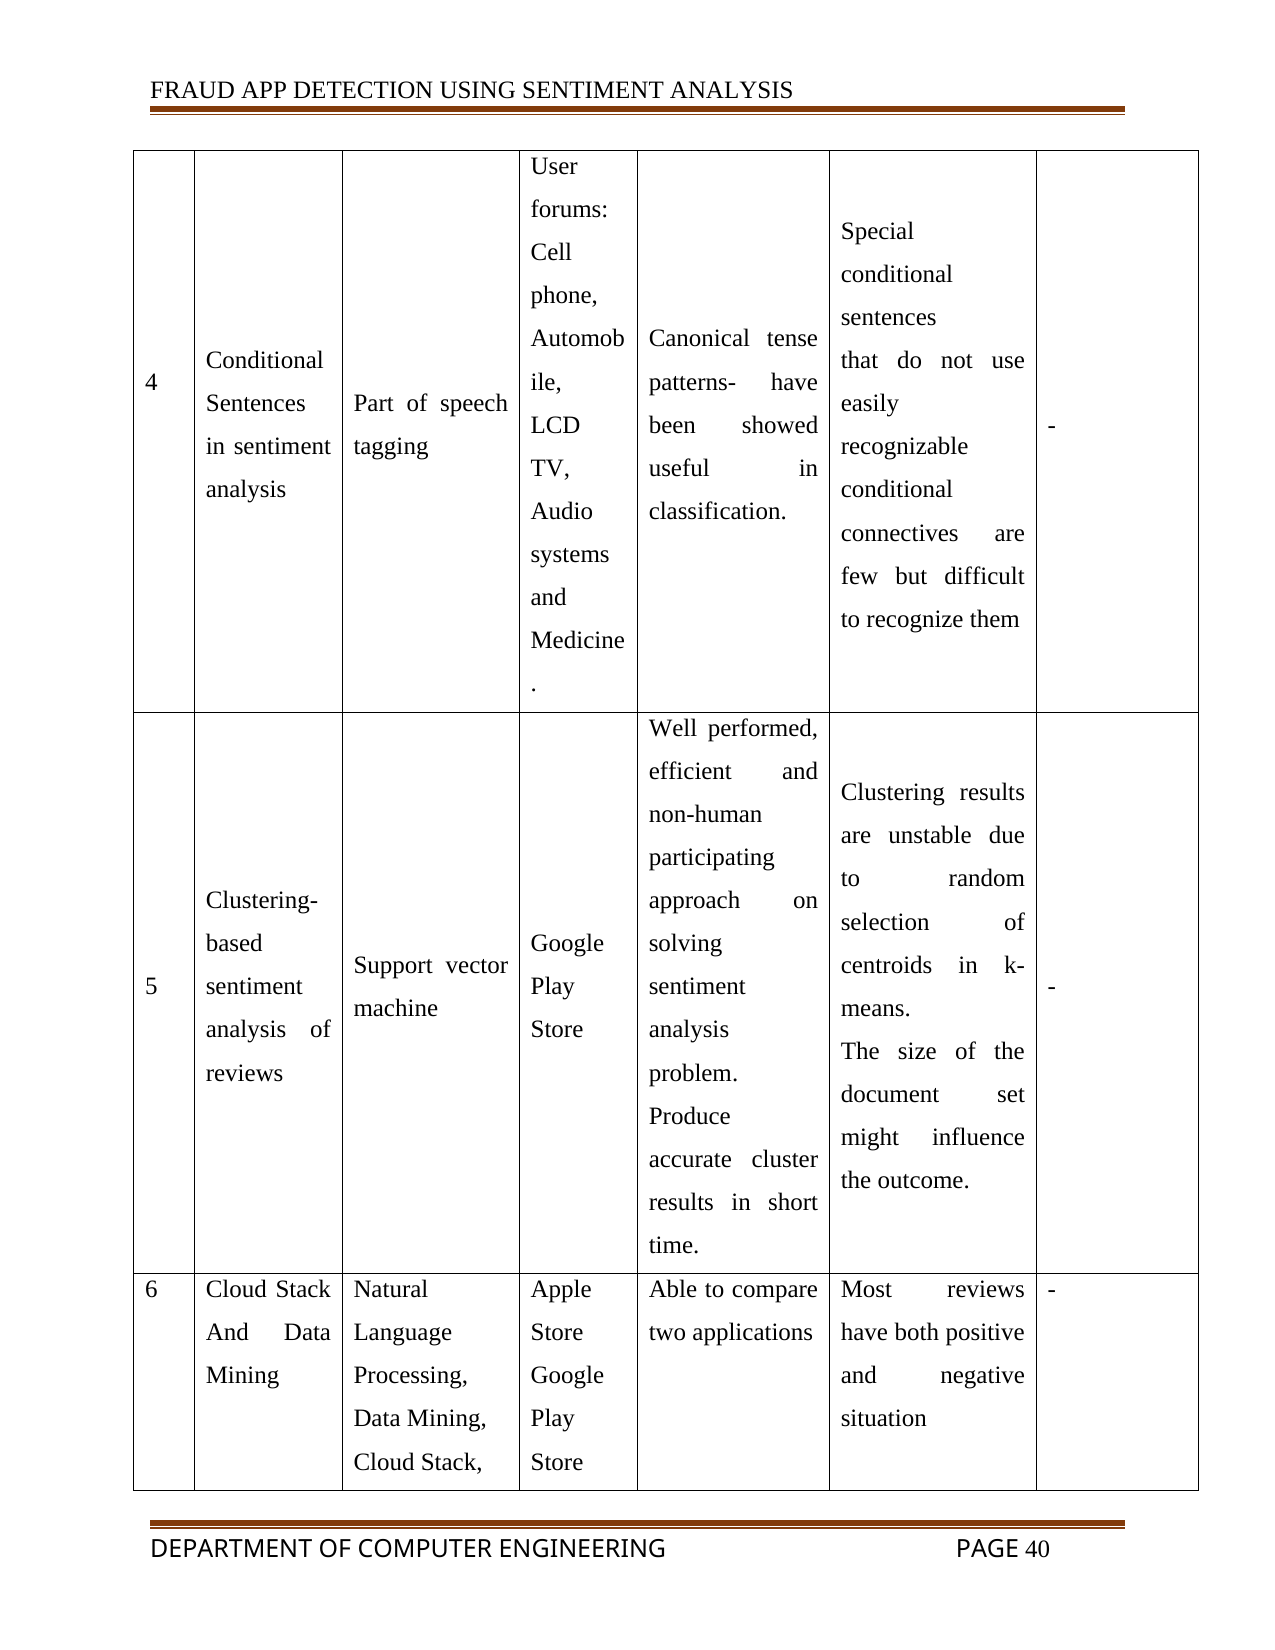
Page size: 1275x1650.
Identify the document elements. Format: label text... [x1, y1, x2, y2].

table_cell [195, 1274, 342, 1490]
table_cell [830, 1274, 1036, 1490]
table_cell Conditional Sentences in sentiment analysis [195, 151, 342, 712]
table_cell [343, 1274, 519, 1490]
table_cell User forums: Cell phone, Automobile, LCD TV, Audio systems and Medicine. [520, 151, 637, 712]
table_cell Support vector machine [343, 713, 519, 1273]
table_cell 4 [134, 151, 194, 712]
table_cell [638, 1274, 829, 1490]
table_cell 5 [134, 713, 194, 1273]
table_cell Part of speech tagging [343, 151, 519, 712]
table_cell Clustering-based sentiment analysis of reviews [195, 713, 342, 1273]
table_cell Well performed, efficient and non-human participating approach on solving sentiment analysis problem. Produce accurate cluster results in short time. [638, 713, 829, 1273]
table_cell Google Play Store [520, 713, 637, 1273]
table_cell Special conditional sentences that do not use easily recognizable conditional connectives are few but difficult to recognize them [830, 151, 1036, 712]
table_cell 6 [134, 1274, 194, 1490]
table_cell Canonical tense patterns- have been showed useful in classification. [638, 151, 829, 712]
table_cell - [1037, 1274, 1198, 1490]
table_cell Clustering results are unstable due to random selection of centroids in k-means. The size of the document set might influence the outcome. [830, 713, 1036, 1273]
table_cell - [1037, 151, 1198, 712]
table_cell - [1037, 713, 1198, 1273]
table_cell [520, 1274, 637, 1490]
